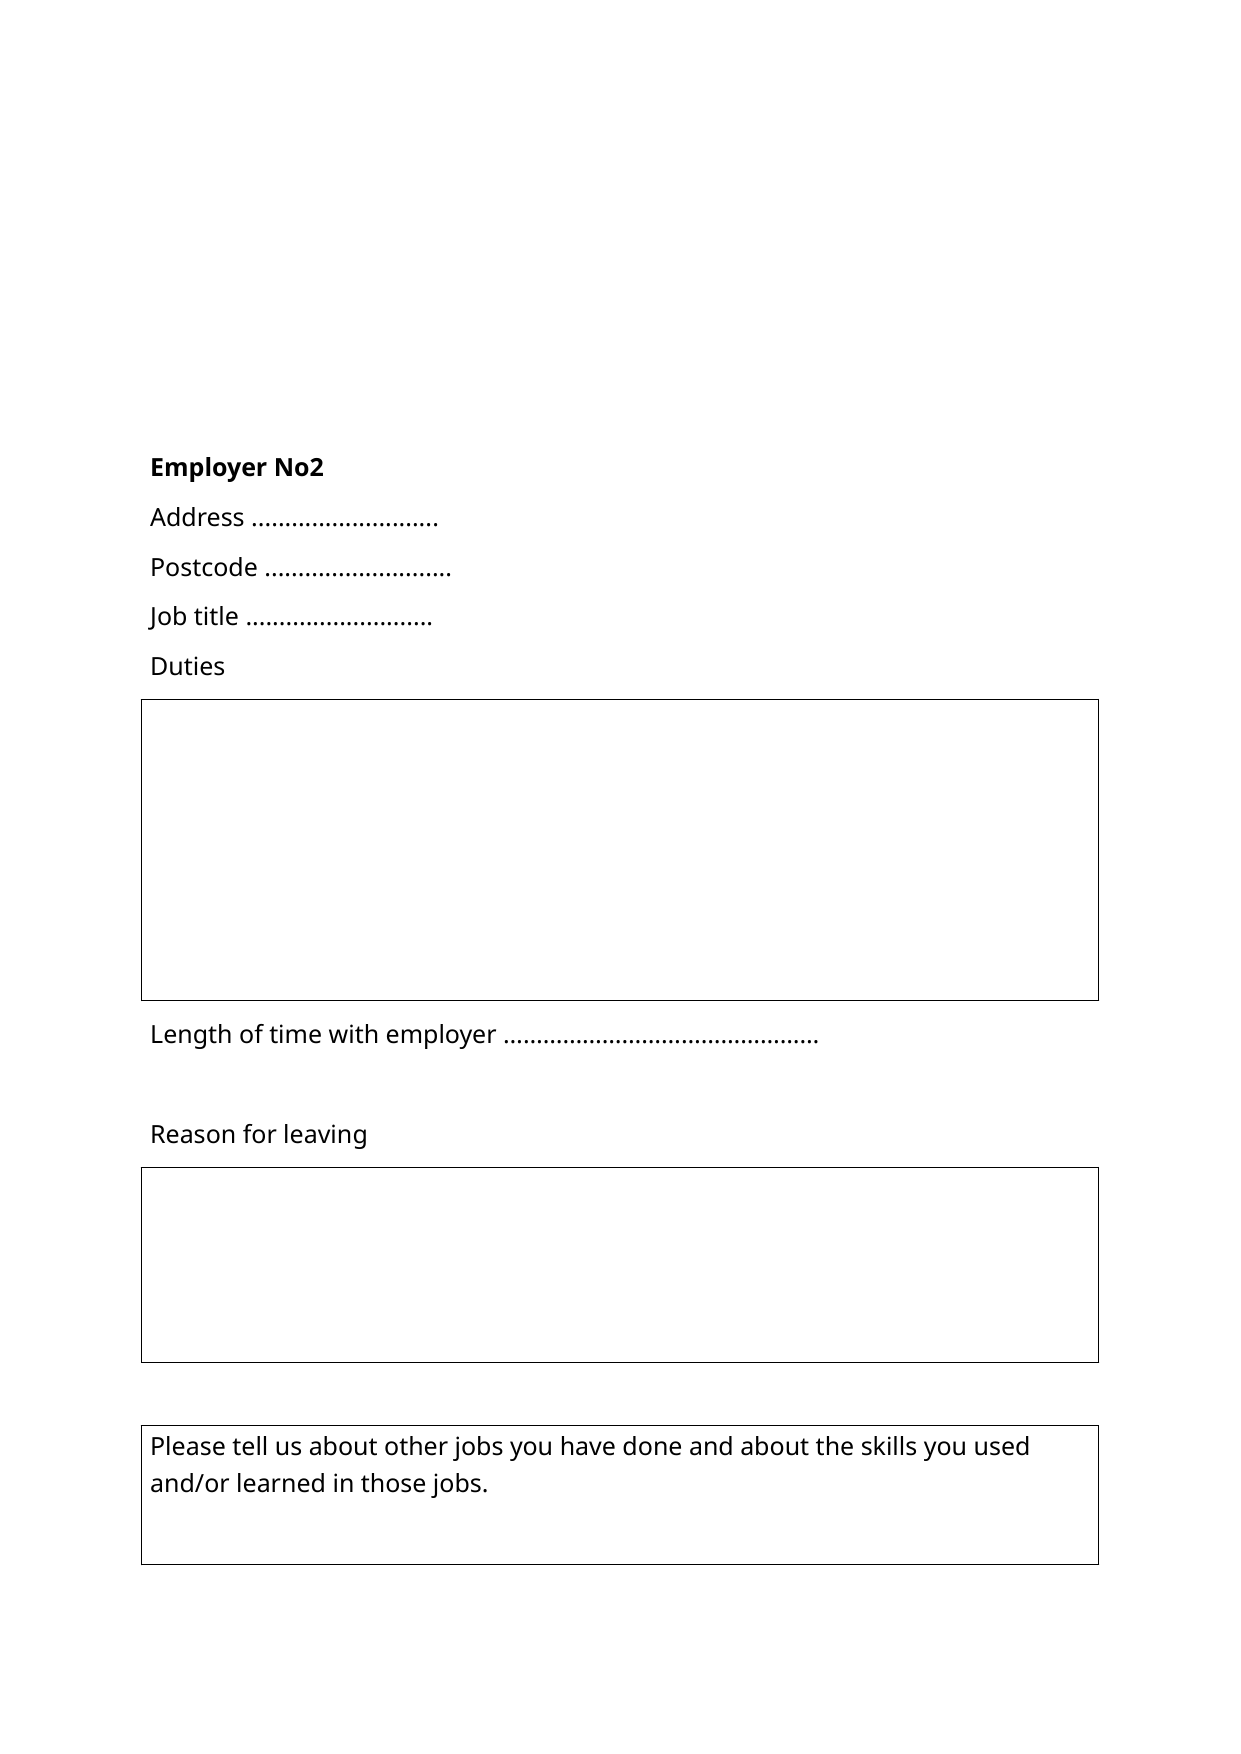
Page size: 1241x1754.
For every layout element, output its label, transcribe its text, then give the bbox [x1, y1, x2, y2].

text Address ............................ [150, 499, 1090, 533]
text Employer No2 [150, 449, 1090, 483]
text Please tell us about other jobs you have done and about the skills you used and/or learned in those jobs. [142, 1426, 1098, 1564]
text Postcode ............................ [150, 549, 1090, 583]
text Length of time with employer ………………………………………… [150, 1017, 1090, 1051]
text Reason for leaving [150, 1117, 1090, 1151]
text Job title ............................ [150, 599, 1090, 633]
text Duties [150, 649, 1090, 683]
